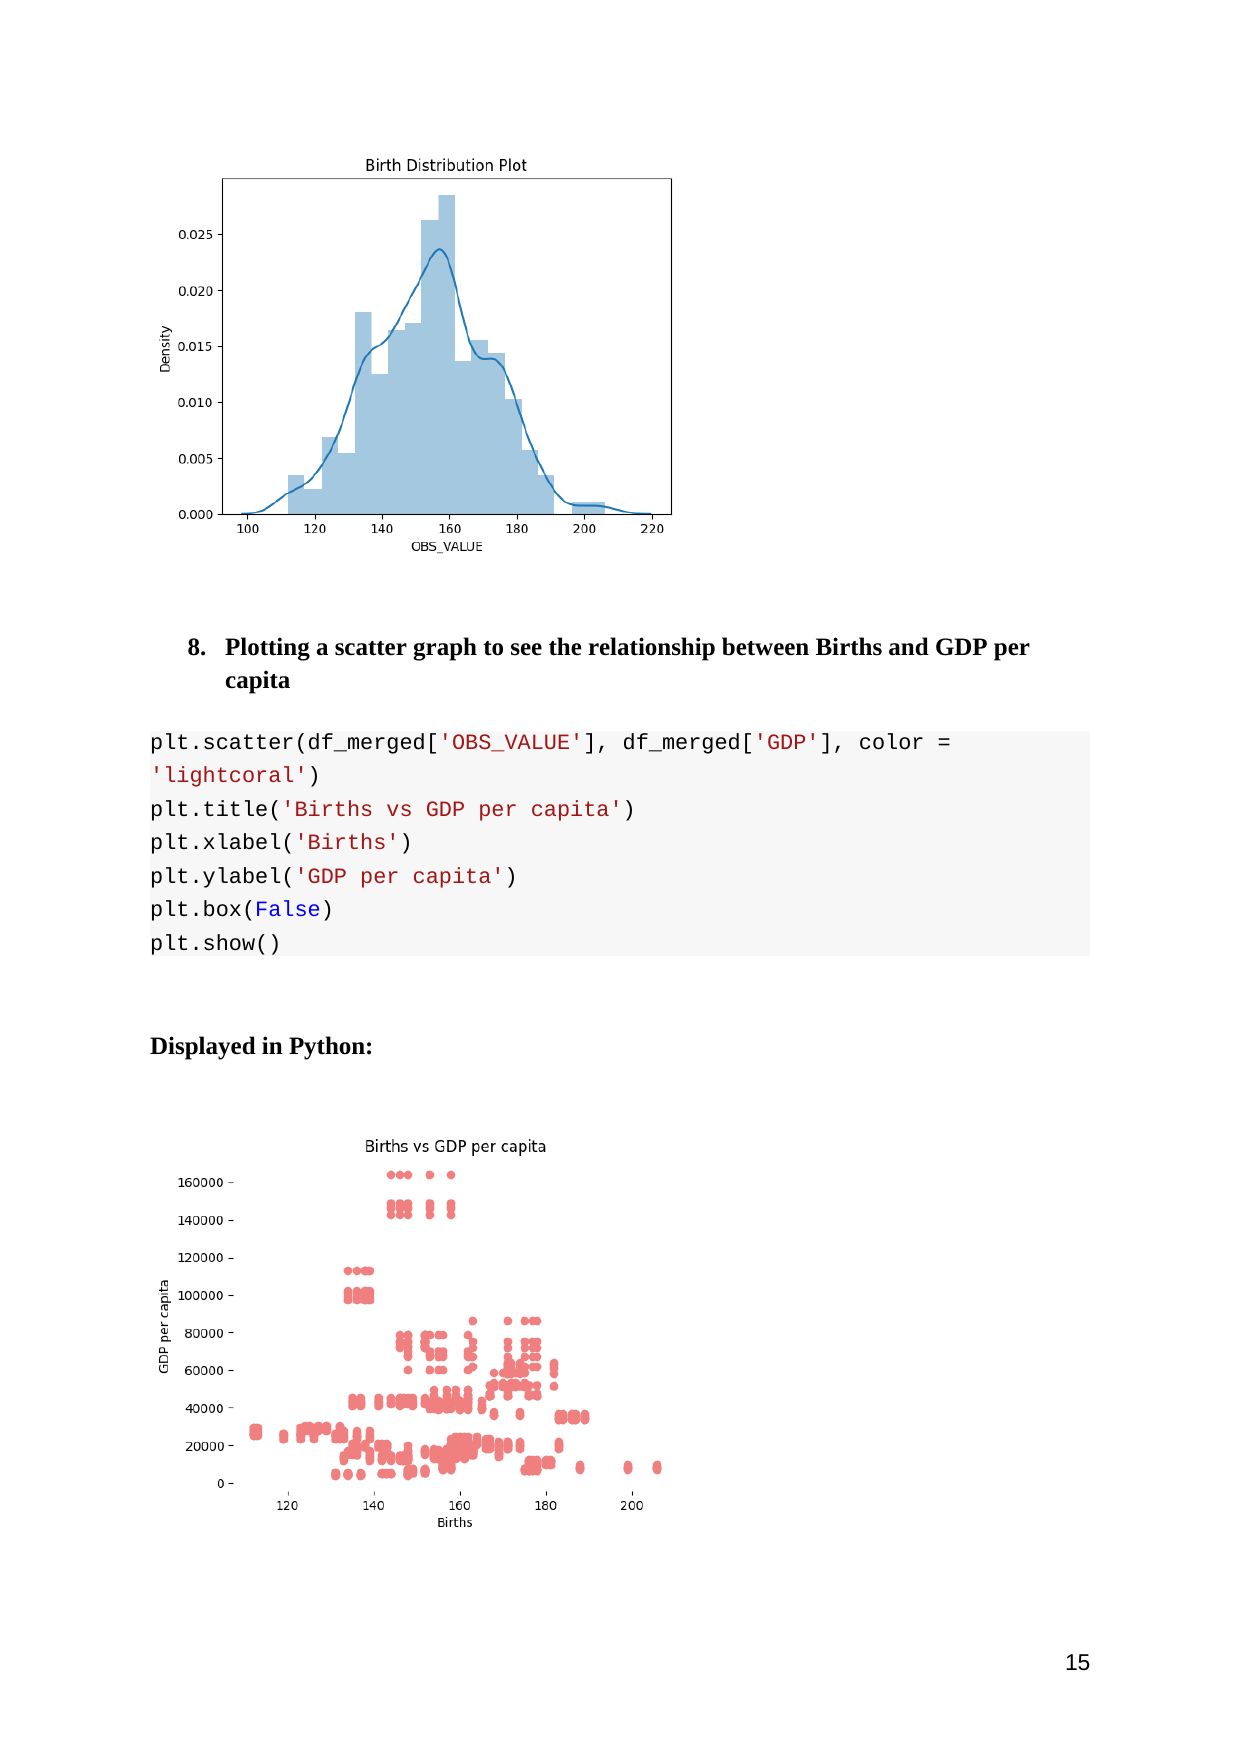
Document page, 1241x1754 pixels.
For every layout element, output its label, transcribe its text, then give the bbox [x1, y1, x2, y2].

picture [150, 150, 679, 562]
picture [150, 1130, 686, 1538]
text plt.box(False) [150, 898, 1090, 923]
text plt.title('Births vs GDP per capita') [150, 798, 1090, 823]
text plt.show() [150, 932, 1090, 956]
text Displayed in Python: [150, 1031, 1090, 1060]
text plt.scatter(df_merged['OBS_VALUE'], df_merged['GDP'], color = 'lightcoral') [150, 731, 1090, 789]
text plt.xlabel('Births') [150, 831, 1090, 856]
list Plotting a scatter graph to see the relationship between Births and GDP per capita [187, 632, 1090, 694]
text plt.ylabel('GDP per capita') [150, 865, 1090, 889]
